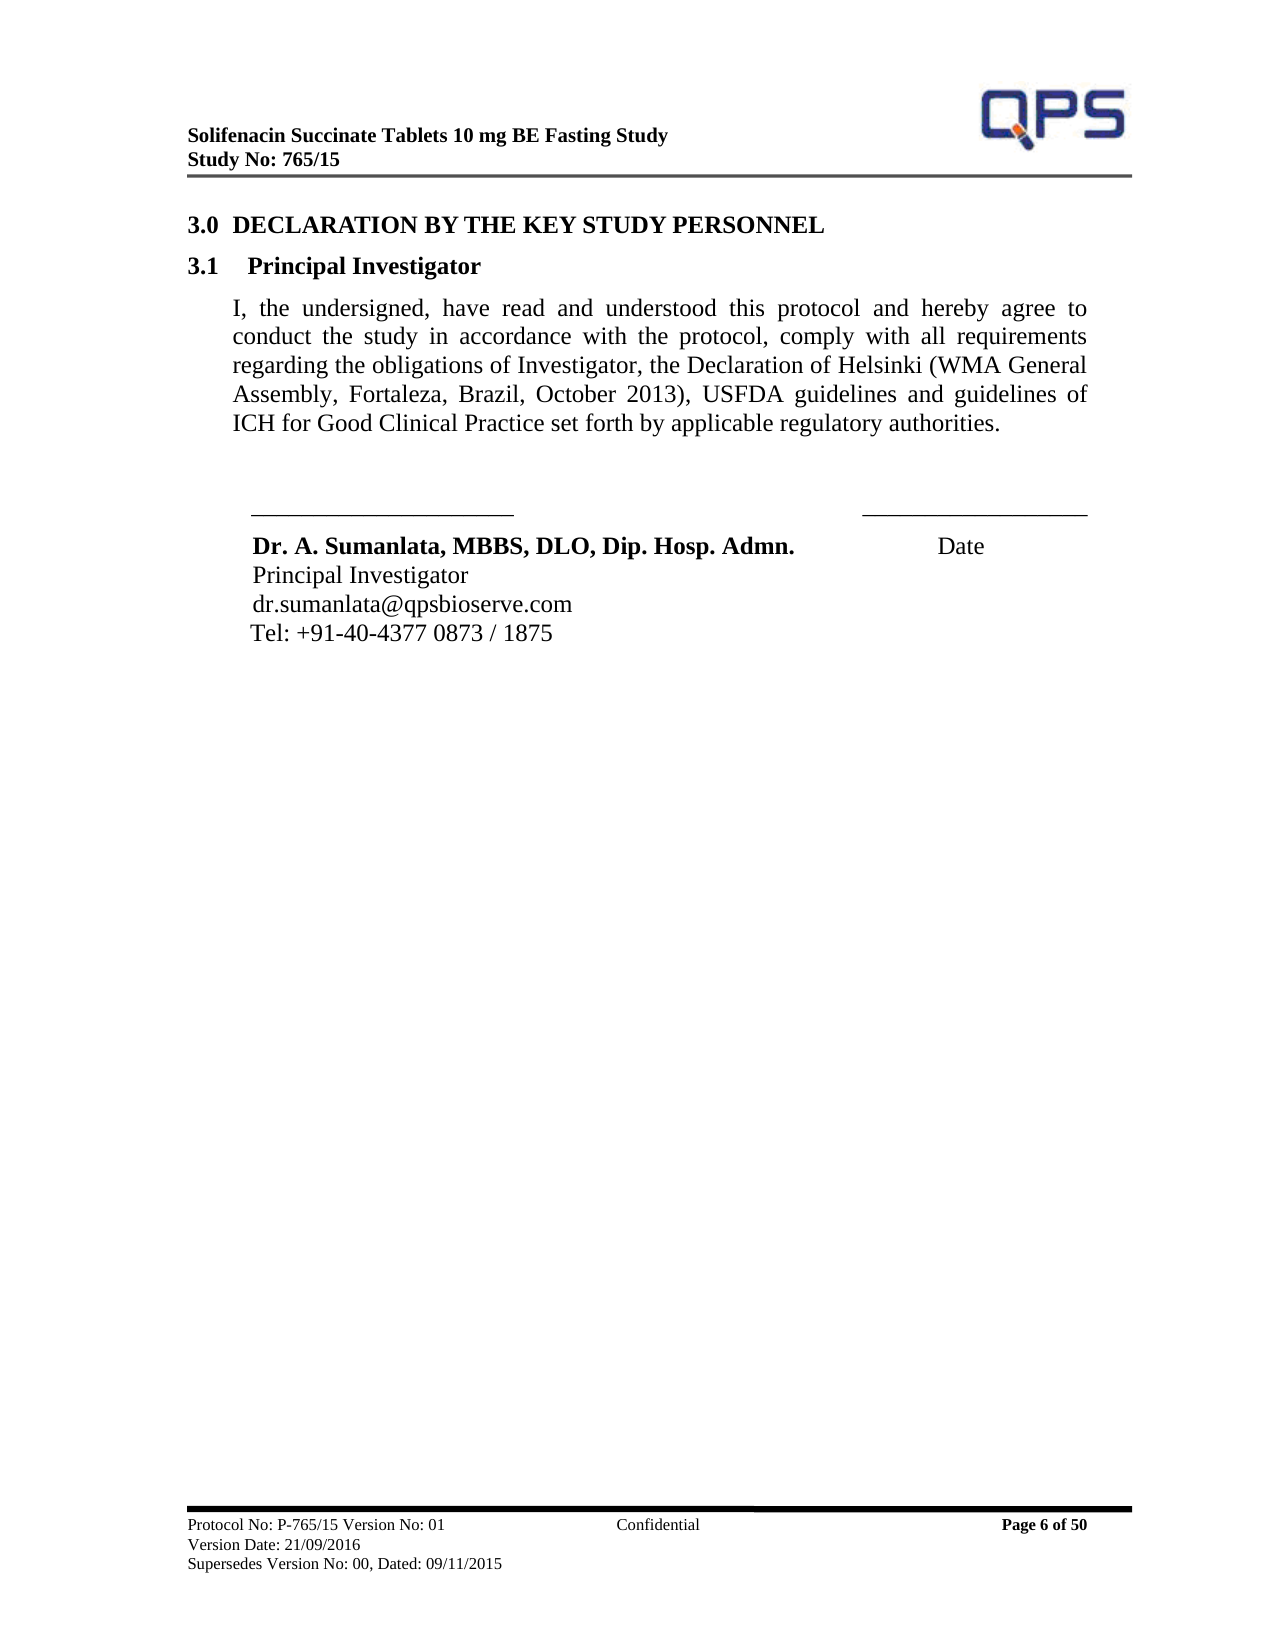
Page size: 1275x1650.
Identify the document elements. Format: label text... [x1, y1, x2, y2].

subtitle Declaration by the KEY STUDY PERSONNEL [187, 210, 1088, 239]
text Tel: +91-40-4377 0873 / 1875 [243, 618, 1088, 646]
picture [966, 81, 1133, 157]
text I, the undersigned, have read and understood this protocol and hereby agree to conduct the study in accordance with the protocol, comply with all requirements regarding the obligations of Investigator, the Declaration of Helsinki (WMA General Assembly, Fortaleza, Brazil, October 2013), USFDA guidelines and guidelines of ICH for Good Clinical Practice set forth by applicable regulatory authorities. [232, 293, 1088, 436]
text Principal Investigator [246, 560, 1088, 589]
text _____________________ __________________ [232, 490, 1088, 519]
text Dr. A. Sumanlata, MBBS, DLO, Dip. Hosp. Admn. Date [246, 531, 1088, 560]
text dr.sumanlata@qpsbioserve.com [246, 589, 1088, 618]
subtitle Principal Investigator [187, 251, 1088, 280]
